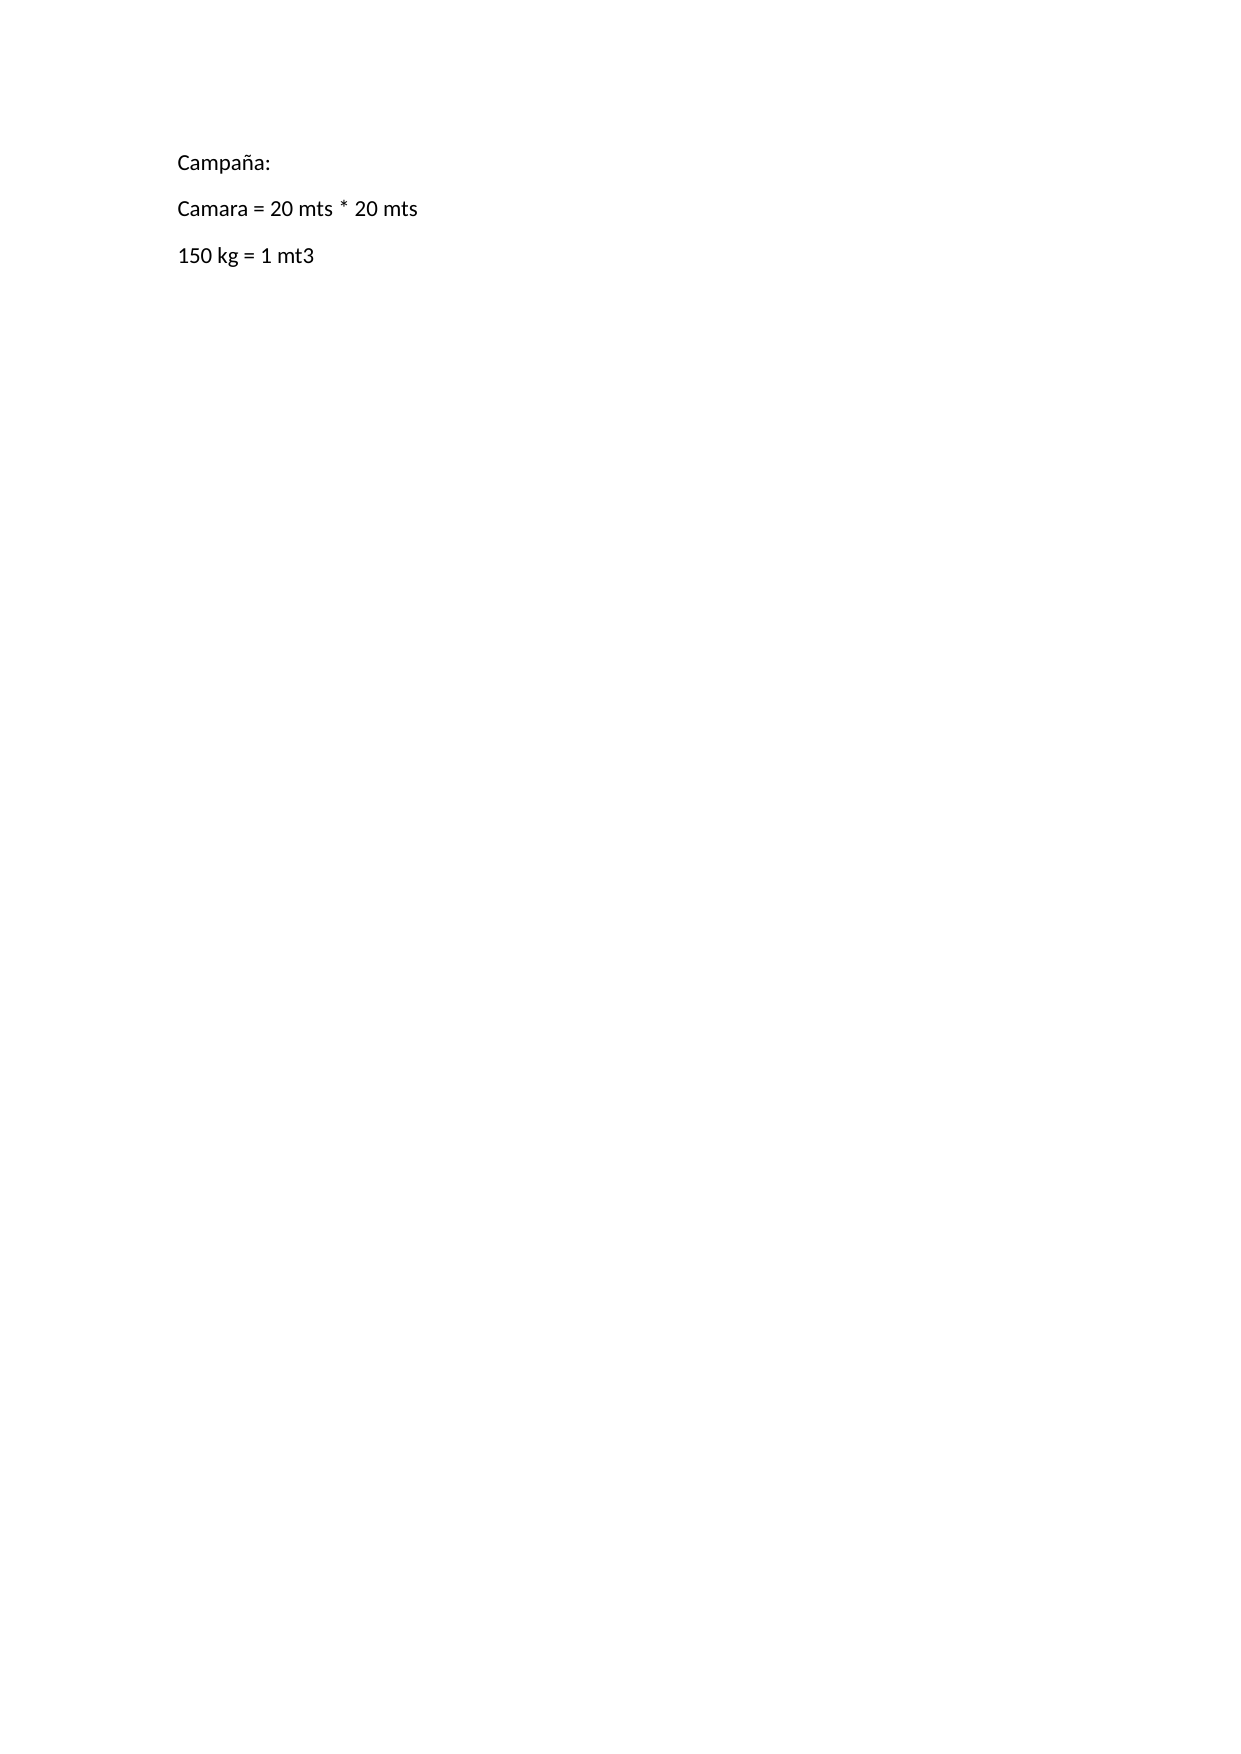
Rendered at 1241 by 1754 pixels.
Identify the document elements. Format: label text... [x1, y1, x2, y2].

text 150 kg = 1 mt3 [177, 241, 1063, 269]
text Camara = 20 mts * 20 mts [177, 194, 1063, 222]
text Campaña: [177, 148, 1063, 176]
